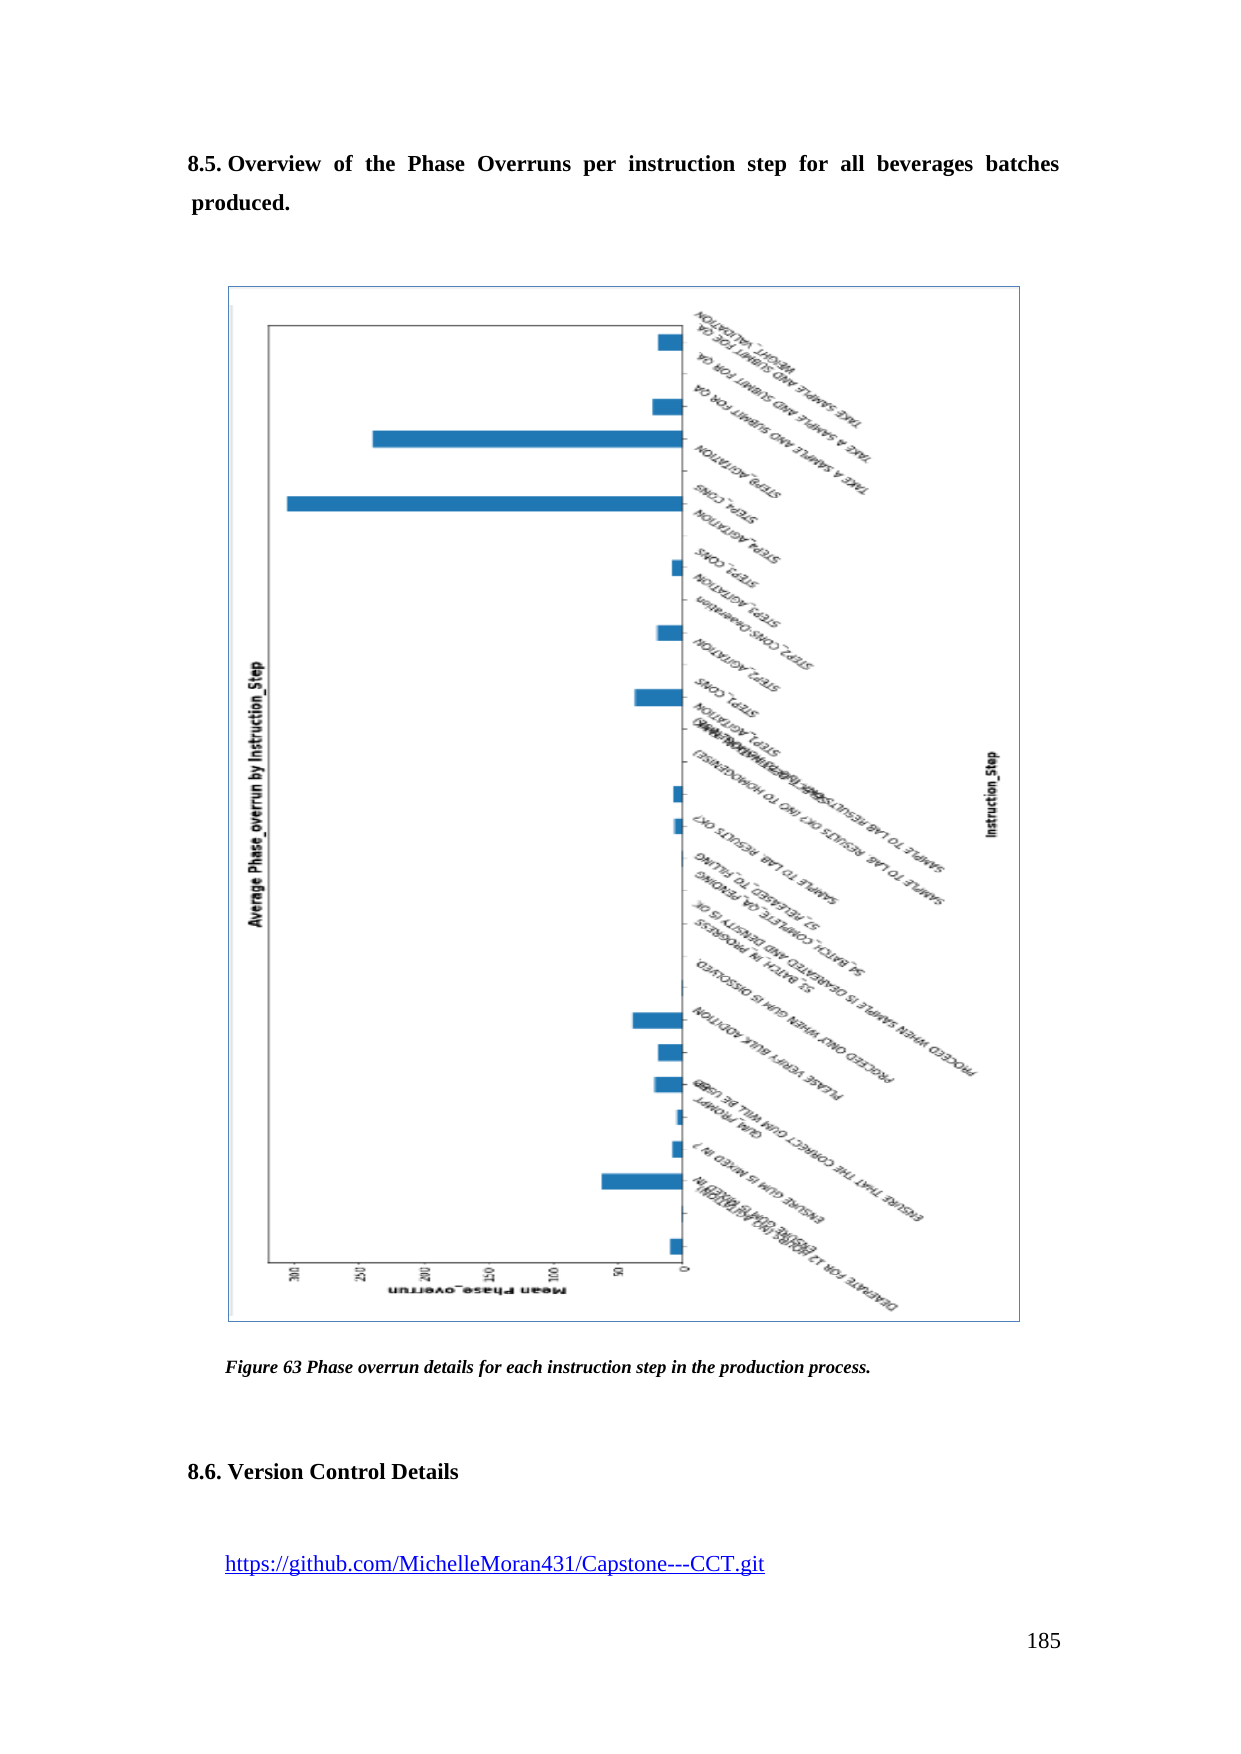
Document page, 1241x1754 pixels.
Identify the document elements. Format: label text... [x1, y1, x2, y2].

subtitle Version Control Details [187, 1458, 1061, 1485]
text https://github.com/MichelleMoran431/Capstone---CCT.git [150, 1550, 1061, 1576]
text Figure 63 Phase overrun details for each instruction step in the production process. [150, 1356, 1061, 1377]
picture [229, 288, 1019, 1321]
subtitle Overview of the Phase Overruns per instruction step for all beverages batches produced. [187, 150, 1061, 216]
